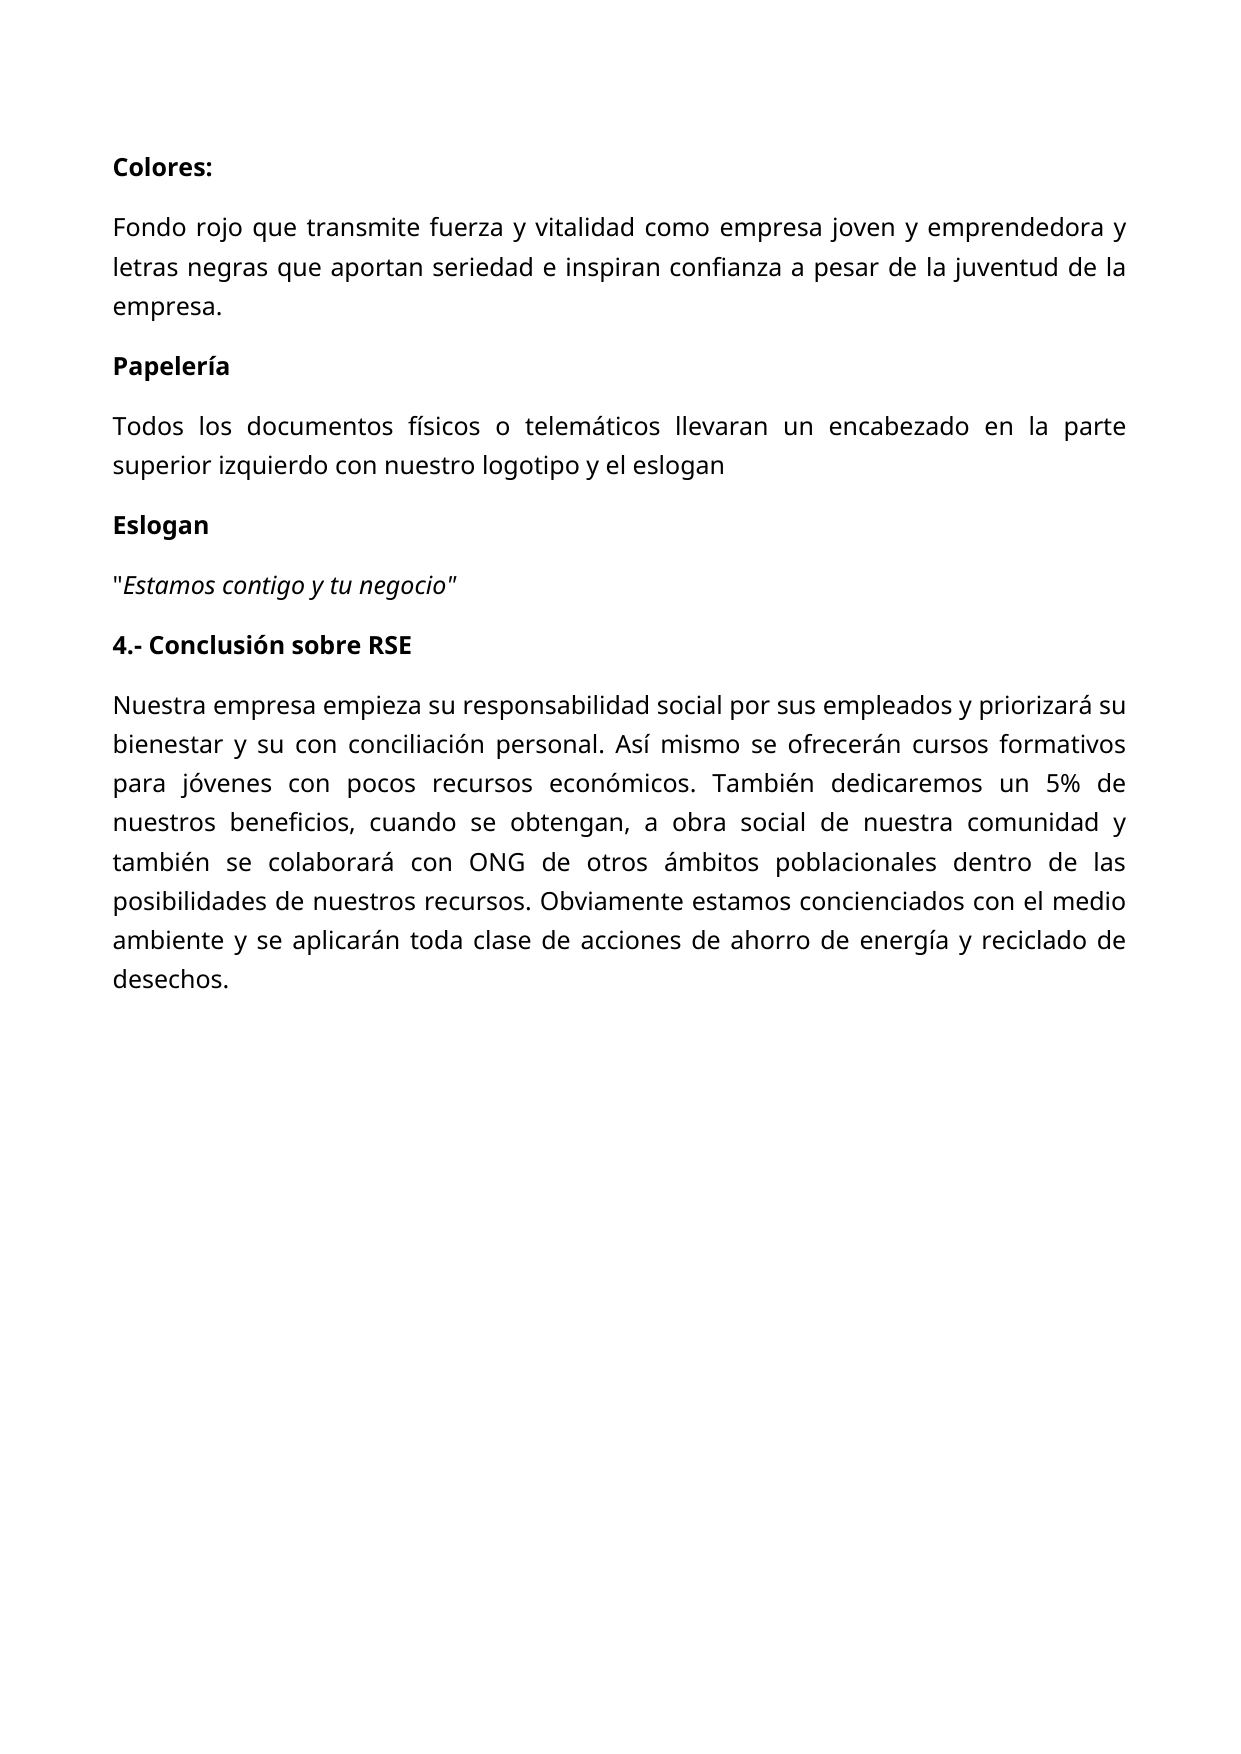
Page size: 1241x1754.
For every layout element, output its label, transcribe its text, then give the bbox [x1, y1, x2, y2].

text Nuestra empresa empieza su responsabilidad social por sus empleados y priorizará su bienestar y su con conciliación personal. Así mismo se ofrecerán cursos formativos para jóvenes con pocos recursos económicos. También dedicaremos un 5% de nuestros beneficios, cuando se obtengan, a obra social de nuestra comunidad y también se colaborará con ONG de otros ámbitos poblacionales dentro de las posibilidades de nuestros recursos. Obviamente estamos concienciados con el medio ambiente y se aplicarán toda clase de acciones de ahorro de energía y reciclado de desechos. [112, 687, 1128, 996]
text 4.- Conclusión sobre RSE [112, 627, 1128, 662]
text Eslogan [112, 507, 1128, 542]
text Papelería [112, 348, 1128, 382]
text Todos los documentos físicos o telemáticos llevaran un encabezado en la parte superior izquierdo con nuestro logotipo y el eslogan [112, 408, 1128, 482]
text "Estamos contigo y tu negocio" [112, 567, 1128, 602]
text Fondo rojo que transmite fuerza y vitalidad como empresa joven y emprendedora y letras negras que aportan seriedad e inspiran confianza a pesar de la juventud de la empresa. [112, 210, 1128, 322]
text Colores: [112, 150, 1128, 184]
